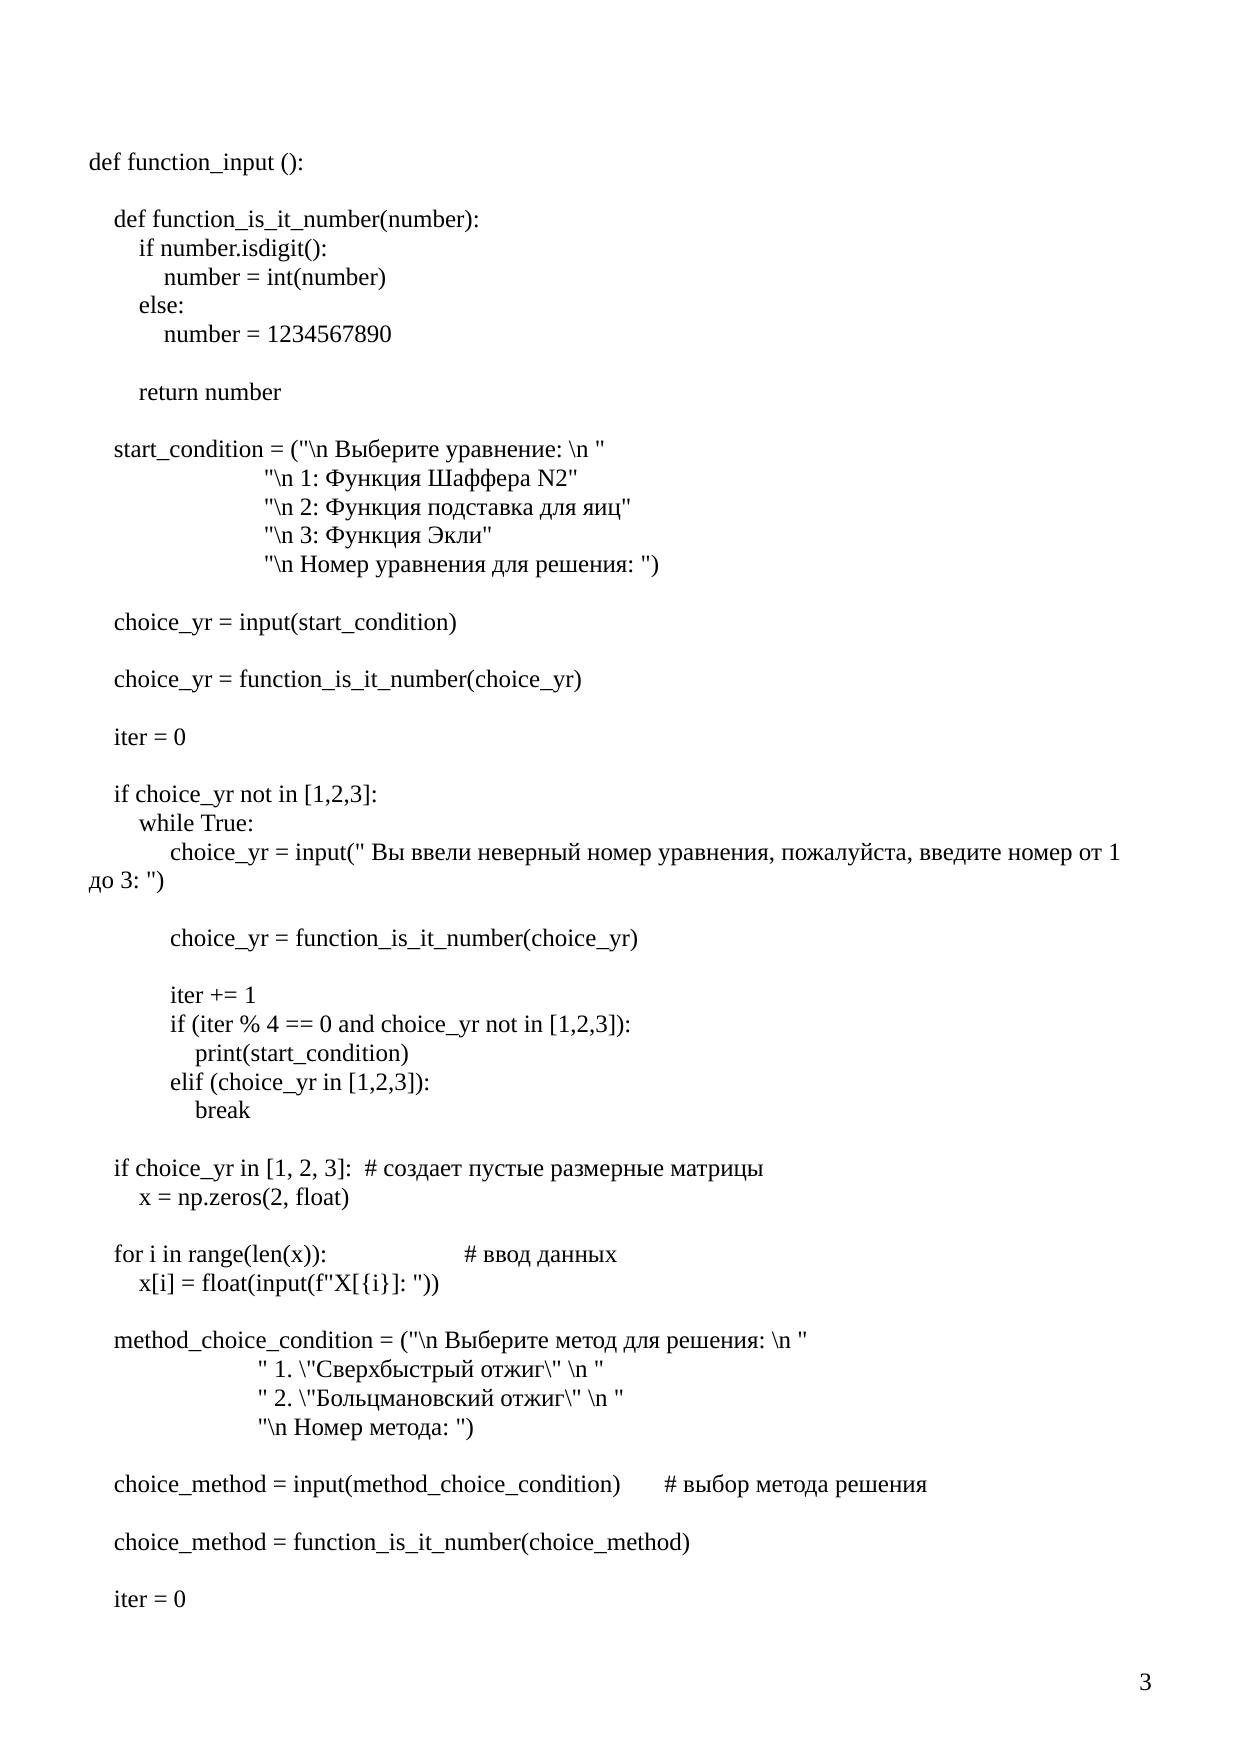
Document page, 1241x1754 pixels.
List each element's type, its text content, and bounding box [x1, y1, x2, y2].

text elif (choice_yr in [1,2,3]): [89, 1067, 1152, 1096]
text for i in range(len(x)): # ввод данных [89, 1239, 1152, 1268]
text choice_yr = function_is_it_number(choice_yr) [89, 923, 1152, 952]
text def function_input (): [89, 147, 1152, 176]
text " 2. \"Больцмановский отжиг\" \n " [89, 1383, 1152, 1412]
text else: [89, 291, 1152, 319]
text number = int(number) [89, 262, 1152, 291]
text choice_yr = input(start_condition) [89, 607, 1152, 636]
text iter += 1 [89, 981, 1152, 1009]
text if number.isdigit(): [89, 233, 1152, 262]
text break [89, 1096, 1152, 1124]
text return number [89, 377, 1152, 406]
text method_choice_condition = ("\n Выберите метод для решения: \n " [89, 1326, 1152, 1354]
text "\n Номер метода: ") [89, 1412, 1152, 1441]
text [89, 1527, 1152, 1556]
text choice_method = input(method_choice_condition) # выбор метода решения [89, 1469, 1152, 1498]
text def function_is_it_number(number): [89, 204, 1152, 233]
text if (iter % 4 == 0 and choice_yr not in [1,2,3]): [89, 1009, 1152, 1038]
text x = np.zeros(2, float) [89, 1182, 1152, 1211]
text "\n 1: Функция Шаффера N2" [89, 463, 1152, 492]
text " 1. \"Сверхбыстрый отжиг\" \n " [89, 1354, 1152, 1383]
text if choice_yr in [1, 2, 3]: # создает пустые размерные матрицы [89, 1153, 1152, 1182]
text choice_yr = input(" Вы ввели неверный номер уравнения, пожалуйста, введите номер от 1 до 3: ") [89, 837, 1152, 894]
text x[i] = float(input(f"X[{i}]: ")) [89, 1268, 1152, 1297]
text number = 1234567890 [89, 319, 1152, 348]
text "\n 2: Функция подставка для яиц" [89, 492, 1152, 521]
text "\n 3: Функция Экли" [89, 521, 1152, 549]
text start_condition = ("\n Выберите уравнение: \n " [89, 434, 1152, 463]
text "\n Номер уравнения для решения: ") [89, 549, 1152, 578]
text iter = 0 [89, 722, 1152, 751]
text iter = 0 [89, 1584, 1152, 1613]
text if choice_yr not in [1,2,3]: [89, 779, 1152, 808]
text while True: [89, 808, 1152, 837]
text choice_yr = function_is_it_number(choice_yr) [89, 664, 1152, 693]
text print(start_condition) [89, 1038, 1152, 1067]
